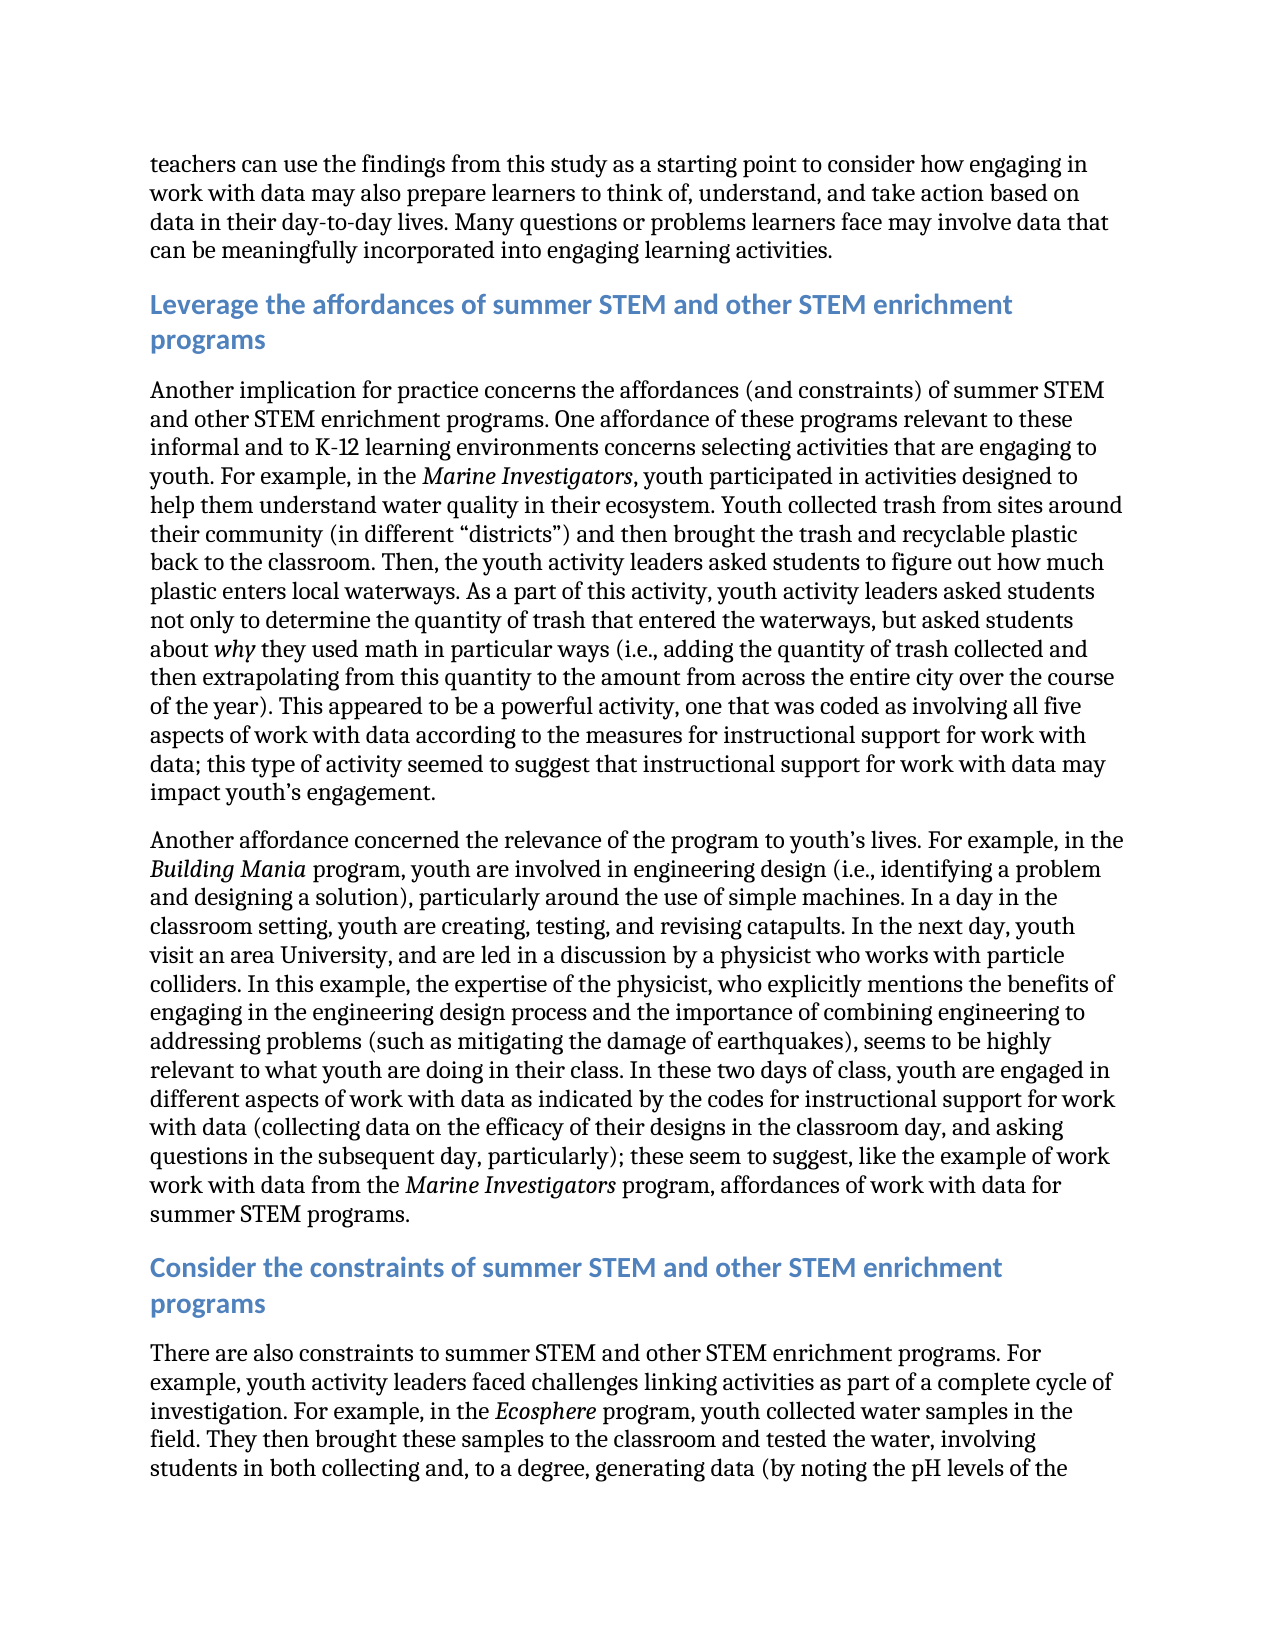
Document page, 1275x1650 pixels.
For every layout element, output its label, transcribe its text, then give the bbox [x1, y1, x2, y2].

text Another implication for practice concerns the affordances (and constraints) of summer STEM and other STEM enrichment programs. One affordance of these programs relevant to these informal and to K-12 learning environments concerns selecting activities that are engaging to youth. For example, in the Marine Investigators, youth participated in activities designed to help them understand water quality in their ecosystem. Youth collected trash from sites around their community (in different “districts”) and then brought the trash and recyclable plastic back to the classroom. Then, the youth activity leaders asked students to figure out how much plastic enters local waterways. As a part of this activity, youth activity leaders asked students not only to determine the quantity of trash that entered the waterways, but asked students about why they used math in particular ways (i.e., adding the quantity of trash collected and then extrapolating from this quantity to the amount from across the entire city over the course of the year). This appeared to be a powerful activity, one that was coded as involving all five aspects of work with data according to the measures for instructional support for work with data; this type of activity seemed to suggest that instructional support for work with data may impact youth’s engagement. [150, 376, 1125, 807]
subtitle Leverage the affordances of summer STEM and other STEM enrichment programs [150, 286, 1125, 357]
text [150, 150, 1125, 265]
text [150, 1339, 1125, 1483]
text Another affordance concerned the relevance of the program to youth’s lives. For example, in the Building Mania program, youth are involved in engineering design (i.e., identifying a problem and designing a solution), particularly around the use of simple machines. In a day in the classroom setting, youth are creating, testing, and revising catapults. In the next day, youth visit an area University, and are led in a discussion by a physicist who works with particle colliders. In this example, the expertise of the physicist, who explicitly mentions the benefits of engaging in the engineering design process and the importance of combining engineering to addressing problems (such as mitigating the damage of earthquakes), seems to be highly relevant to what youth are doing in their class. In these two days of class, youth are engaged in different aspects of work with data as indicated by the codes for instructional support for work with data (collecting data on the efficacy of their designs in the classroom day, and asking questions in the subsequent day, particularly); these seem to suggest, like the example of work work with data from the Marine Investigators program, affordances of work with data for summer STEM programs. [150, 826, 1125, 1228]
subtitle Consider the constraints of summer STEM and other STEM enrichment programs [150, 1249, 1125, 1320]
